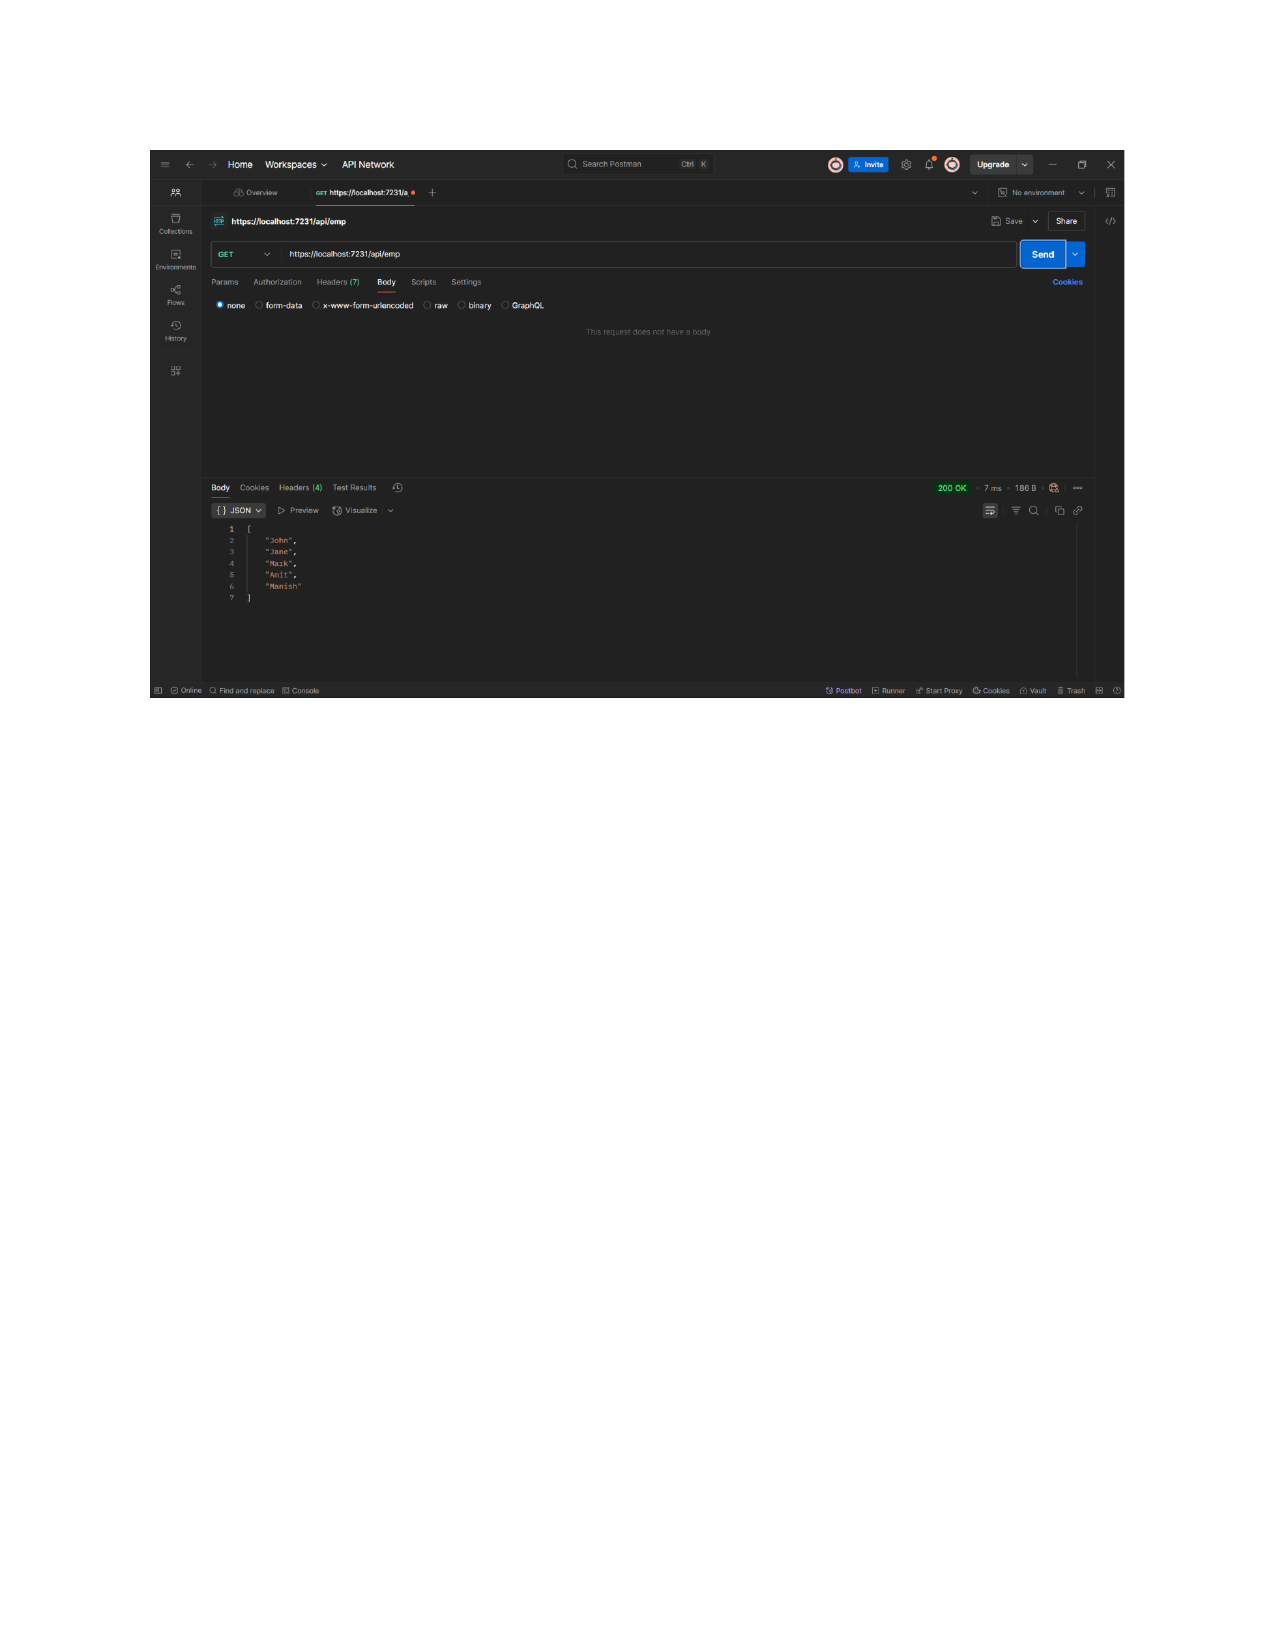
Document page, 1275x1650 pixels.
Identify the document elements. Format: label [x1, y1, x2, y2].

picture [150, 150, 1125, 698]
